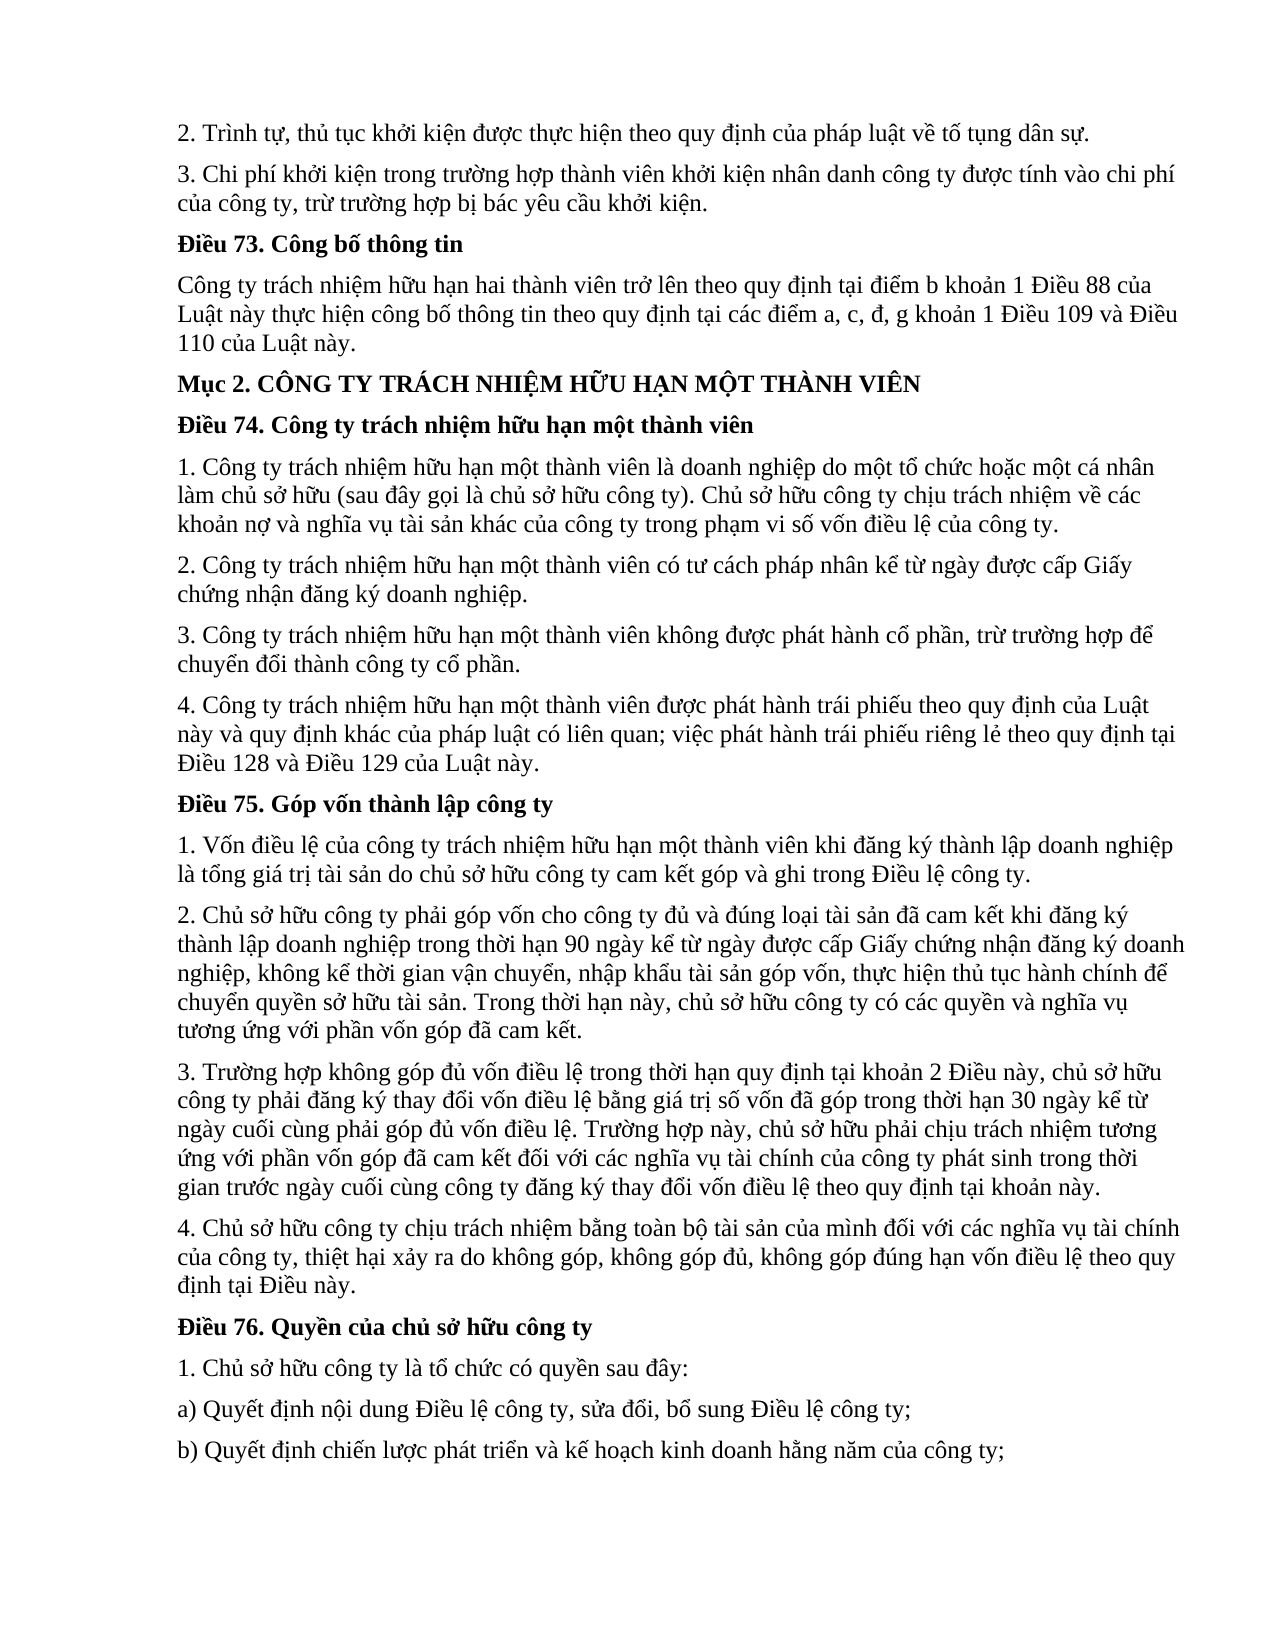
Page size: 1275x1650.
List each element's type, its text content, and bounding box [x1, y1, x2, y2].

text a) Quyết định nội dung Điều lệ công ty, sửa đổi, bổ sung Điều lệ công ty; [177, 1394, 1186, 1423]
text 3. Công ty trách nhiệm hữu hạn một thành viên không được phát hành cổ phần, trừ trường hợp để chuyển đổi thành công ty cổ phần. [177, 621, 1186, 678]
text Công ty trách nhiệm hữu hạn hai thành viên trở lên theo quy định tại điểm b khoản 1 Điều 88 của Luật này thực hiện công bố thông tin theo quy định tại các điểm a, c, đ, g khoản 1 Điều 109 và Điều 110 của Luật này. [177, 271, 1186, 357]
text 2. Chủ sở hữu công ty phải góp vốn cho công ty đủ và đúng loại tài sản đã cam kết khi đăng ký thành lập doanh nghiệp trong thời hạn 90 ngày kể từ ngày được cấp Giấy chứng nhận đăng ký doanh nghiệp, không kể thời gian vận chuyển, nhập khẩu tài sản góp vốn, thực hiện thủ tục hành chính để chuyển quyền sở hữu tài sản. Trong thời hạn này, chủ sở hữu công ty có các quyền và nghĩa vụ tương ứng với phần vốn góp đã cam kết. [177, 901, 1186, 1044]
text Điều 74. Công ty trách nhiệm hữu hạn một thành viên [177, 411, 1186, 439]
text 4. Chủ sở hữu công ty chịu trách nhiệm bằng toàn bộ tài sản của mình đối với các nghĩa vụ tài chính của công ty, thiệt hại xảy ra do không góp, không góp đủ, không góp đúng hạn vốn điều lệ theo quy định tại Điều này. [177, 1213, 1186, 1299]
text 2. Công ty trách nhiệm hữu hạn một thành viên có tư cách pháp nhân kể từ ngày được cấp Giấy chứng nhận đăng ký doanh nghiệp. [177, 551, 1186, 608]
text Mục 2. CÔNG TY TRÁCH NHIỆM HỮU HẠN MỘT THÀNH VIÊN [177, 369, 1186, 398]
text 3. Chi phí khởi kiện trong trường hợp thành viên khởi kiện nhân danh công ty được tính vào chi phí của công ty, trừ trường hợp bị bác yêu cầu khởi kiện. [177, 159, 1186, 217]
text Điều 75. Góp vốn thành lập công ty [177, 789, 1186, 818]
text 4. Công ty trách nhiệm hữu hạn một thành viên được phát hành trái phiếu theo quy định của Luật này và quy định khác của pháp luật có liên quan; việc phát hành trái phiếu riêng lẻ theo quy định tại Điều 128 và Điều 129 của Luật này. [177, 691, 1186, 777]
text Điều 76. Quyền của chủ sở hữu công ty [177, 1312, 1186, 1341]
text Điều 73. Công bố thông tin [177, 229, 1186, 258]
text 1. Chủ sở hữu công ty là tổ chức có quyền sau đây: [177, 1353, 1186, 1382]
text 3. Trường hợp không góp đủ vốn điều lệ trong thời hạn quy định tại khoản 2 Điều này, chủ sở hữu công ty phải đăng ký thay đổi vốn điều lệ bằng giá trị số vốn đã góp trong thời hạn 30 ngày kể từ ngày cuối cùng phải góp đủ vốn điều lệ. Trường hợp này, chủ sở hữu phải chịu trách nhiệm tương ứng với phần vốn góp đã cam kết đối với các nghĩa vụ tài chính của công ty phát sinh trong thời gian trước ngày cuối cùng công ty đăng ký thay đổi vốn điều lệ theo quy định tại khoản này. [177, 1057, 1186, 1201]
text 1. Công ty trách nhiệm hữu hạn một thành viên là doanh nghiệp do một tổ chức hoặc một cá nhân làm chủ sở hữu (sau đây gọi là chủ sở hữu công ty). Chủ sở hữu công ty chịu trách nhiệm về các khoản nợ và nghĩa vụ tài sản khác của công ty trong phạm vi số vốn điều lệ của công ty. [177, 452, 1186, 538]
text 1. Vốn điều lệ của công ty trách nhiệm hữu hạn một thành viên khi đăng ký thành lập doanh nghiệp là tổng giá trị tài sản do chủ sở hữu công ty cam kết góp và ghi trong Điều lệ công ty. [177, 831, 1186, 888]
text 2. Trình tự, thủ tục khởi kiện được thực hiện theo quy định của pháp luật về tố tụng dân sự. [177, 118, 1186, 147]
text b) Quyết định chiến lược phát triển và kế hoạch kinh doanh hằng năm của công ty; [177, 1436, 1186, 1464]
